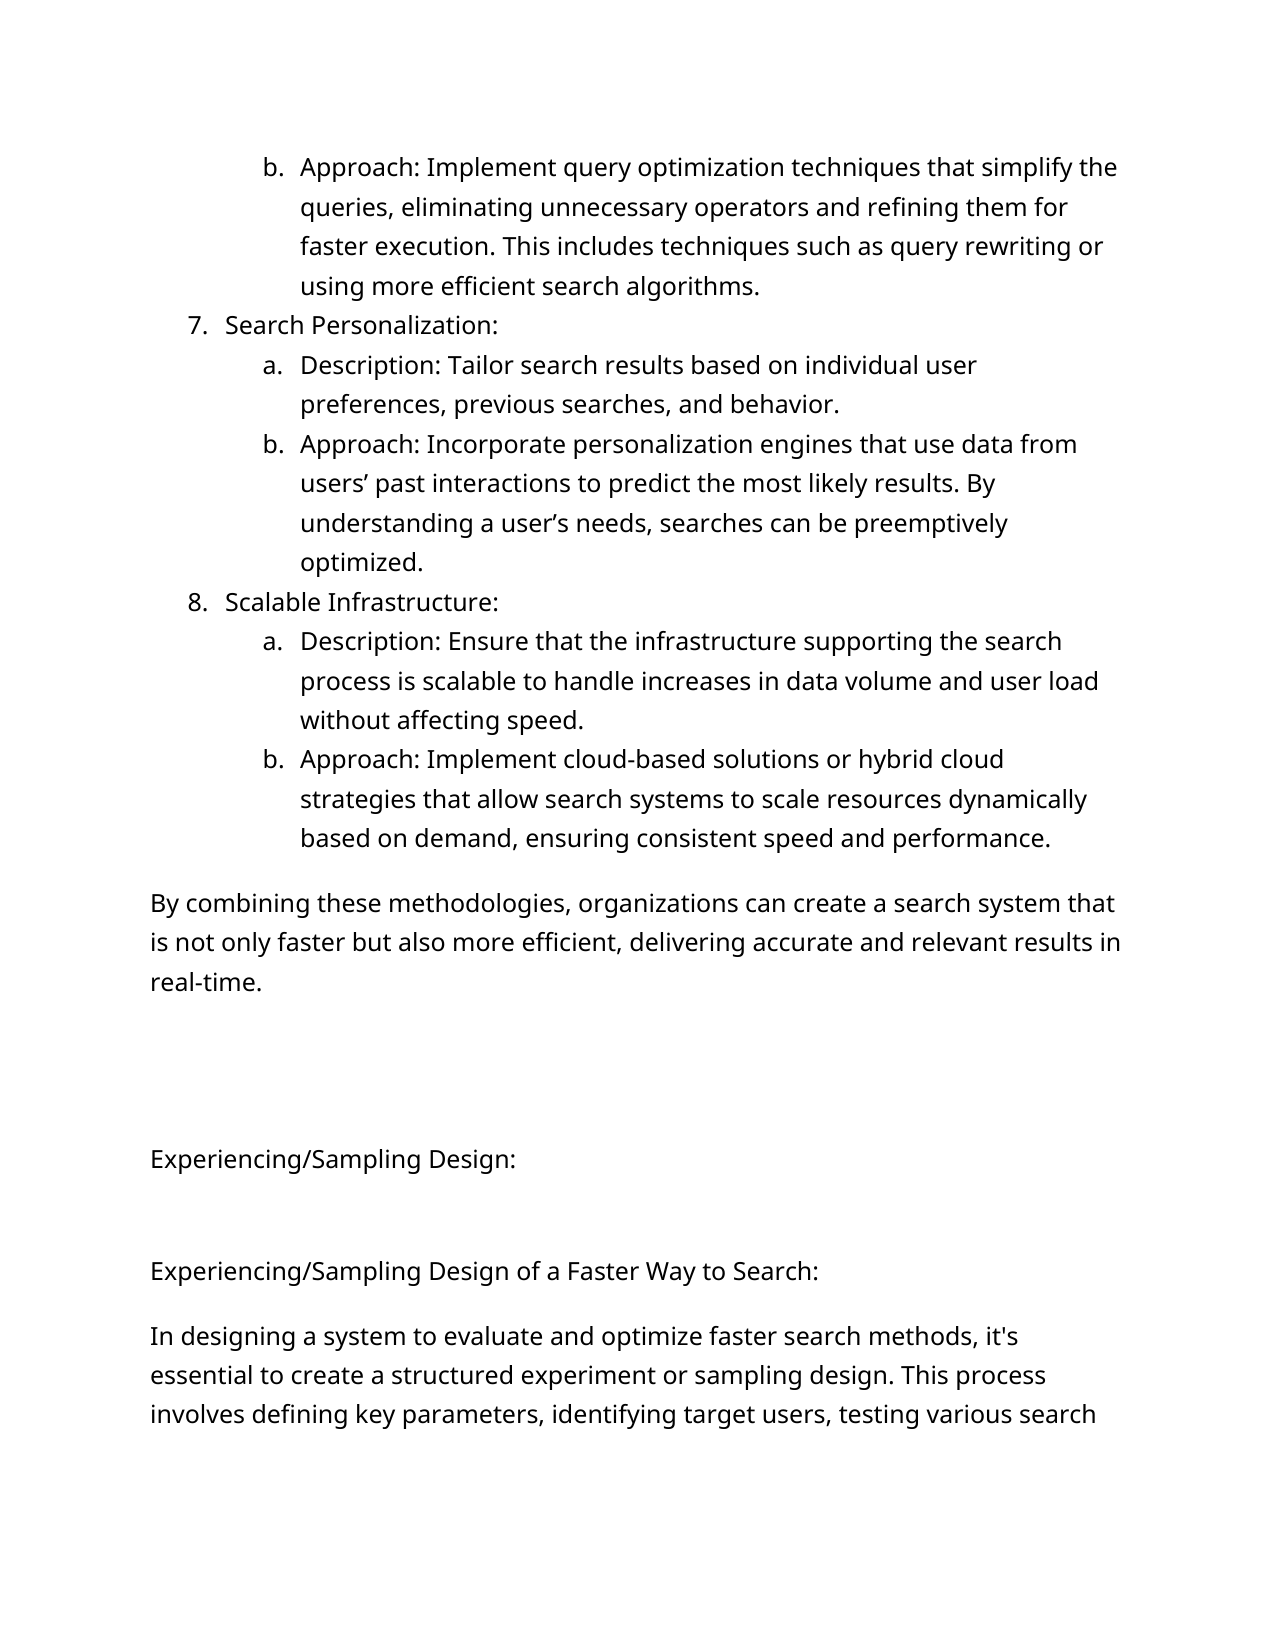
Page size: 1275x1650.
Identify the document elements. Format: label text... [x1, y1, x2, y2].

list Approach: Incorporate personalization engines that use data from users’ past interactions to predict the most likely results. By understanding a user’s needs, searches can be preemptively optimized. [262, 426, 1125, 579]
list Approach: Implement cloud-based solutions or hybrid cloud strategies that allow search systems to scale resources dynamically based on demand, ensuring consistent speed and performance. [262, 742, 1125, 855]
text By combining these methodologies, organizations can create a search system that is not only faster but also more efficient, delivering accurate and relevant results in real-time. [150, 886, 1125, 999]
list Scalable Infrastructure: [187, 584, 1125, 618]
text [150, 1318, 1125, 1431]
list Search Personalization: [187, 308, 1125, 342]
text Experiencing/Sampling Design: [150, 1141, 1125, 1175]
list Approach: Implement query optimization techniques that simplify the queries, eliminating unnecessary operators and refining them for faster execution. This includes techniques such as query rewriting or using more efficient search algorithms. [262, 150, 1125, 302]
list Description: Tailor search results based on individual user preferences, previous searches, and behavior. [262, 347, 1125, 421]
list Description: Ensure that the infrastructure supporting the search process is scalable to handle increases in data volume and user load without affecting speed. [262, 624, 1125, 737]
text Experiencing/Sampling Design of a Faster Way to Search: [150, 1254, 1125, 1288]
